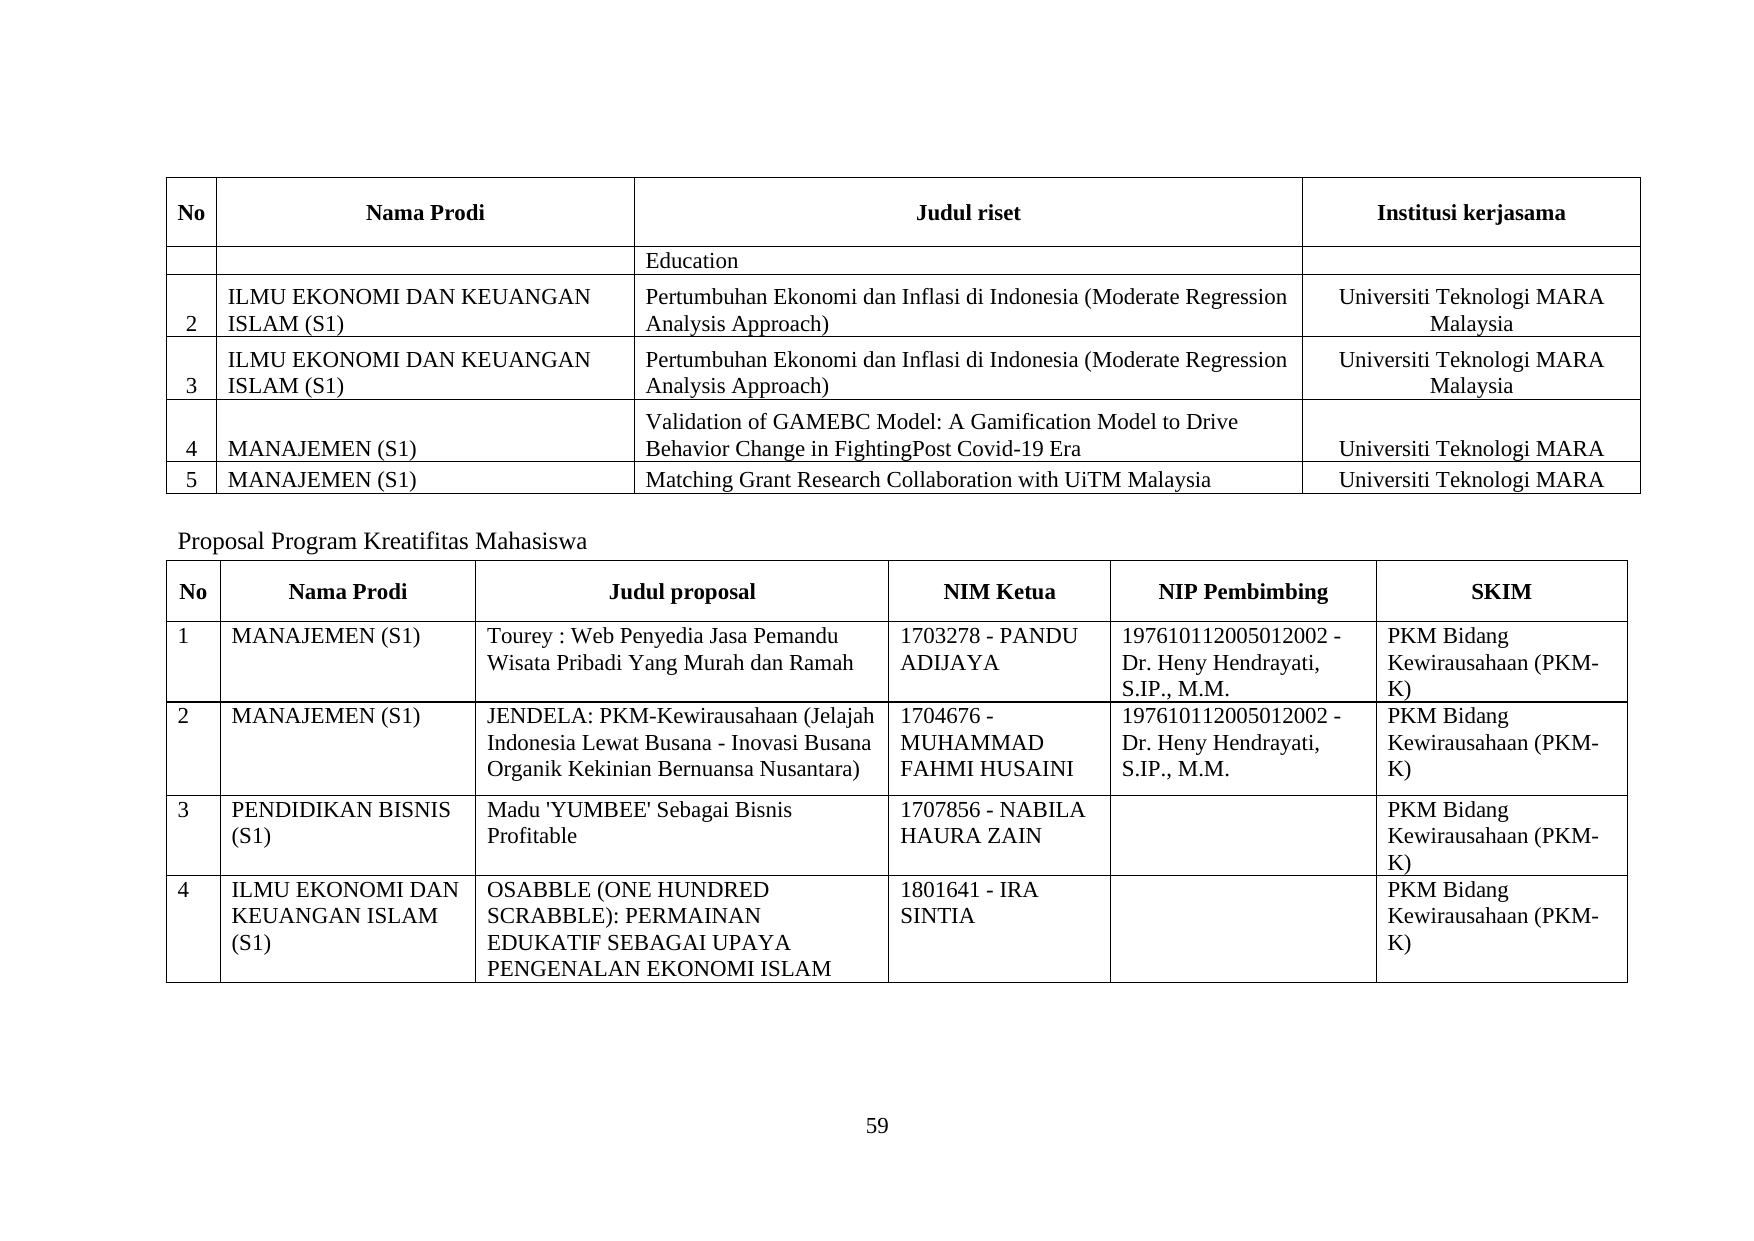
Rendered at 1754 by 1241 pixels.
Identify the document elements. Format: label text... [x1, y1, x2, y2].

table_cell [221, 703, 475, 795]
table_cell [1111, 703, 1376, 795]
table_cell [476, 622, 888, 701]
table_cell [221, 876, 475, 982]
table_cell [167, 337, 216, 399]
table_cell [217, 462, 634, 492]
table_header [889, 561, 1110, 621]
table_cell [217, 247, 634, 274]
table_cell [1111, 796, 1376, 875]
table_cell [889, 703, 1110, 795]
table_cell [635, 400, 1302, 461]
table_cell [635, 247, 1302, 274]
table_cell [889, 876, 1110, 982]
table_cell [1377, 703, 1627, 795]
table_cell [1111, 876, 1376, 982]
text Proposal Program Kreatifitas Mahasiswa [177, 526, 1577, 555]
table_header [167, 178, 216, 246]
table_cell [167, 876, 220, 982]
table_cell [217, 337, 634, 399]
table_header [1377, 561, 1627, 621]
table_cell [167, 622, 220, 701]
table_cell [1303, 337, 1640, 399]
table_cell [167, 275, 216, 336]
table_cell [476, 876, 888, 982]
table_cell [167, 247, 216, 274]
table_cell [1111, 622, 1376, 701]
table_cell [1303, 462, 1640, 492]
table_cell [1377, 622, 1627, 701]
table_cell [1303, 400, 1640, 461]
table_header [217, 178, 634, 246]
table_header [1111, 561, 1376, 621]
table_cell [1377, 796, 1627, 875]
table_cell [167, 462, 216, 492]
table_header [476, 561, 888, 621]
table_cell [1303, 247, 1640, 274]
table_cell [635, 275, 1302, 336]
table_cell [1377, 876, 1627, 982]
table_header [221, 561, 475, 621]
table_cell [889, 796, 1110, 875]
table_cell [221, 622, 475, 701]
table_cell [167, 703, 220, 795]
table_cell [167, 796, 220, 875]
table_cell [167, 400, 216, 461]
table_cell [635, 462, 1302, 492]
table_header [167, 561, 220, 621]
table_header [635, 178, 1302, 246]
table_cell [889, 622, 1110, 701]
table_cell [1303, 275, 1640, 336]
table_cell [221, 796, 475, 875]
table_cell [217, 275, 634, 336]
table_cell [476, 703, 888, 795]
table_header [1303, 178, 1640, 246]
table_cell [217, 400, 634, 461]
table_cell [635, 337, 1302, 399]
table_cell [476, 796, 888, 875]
